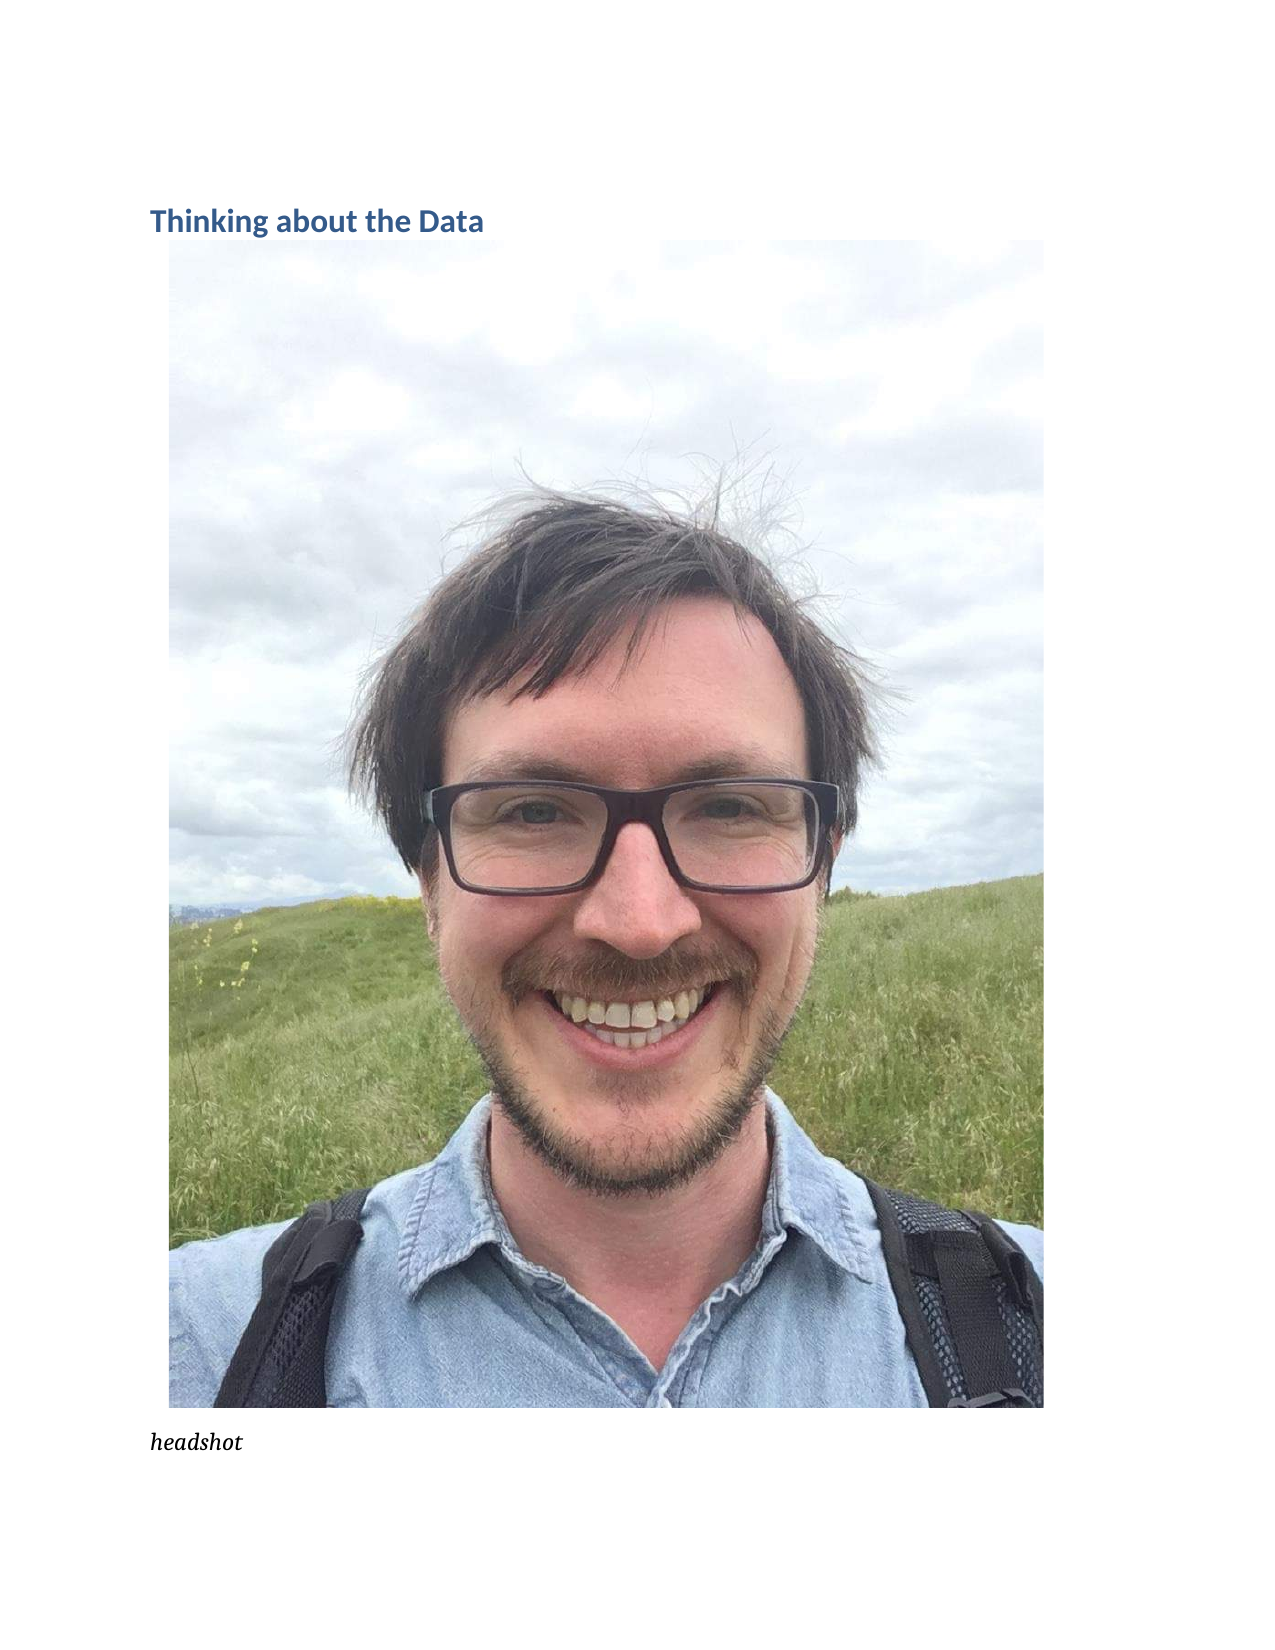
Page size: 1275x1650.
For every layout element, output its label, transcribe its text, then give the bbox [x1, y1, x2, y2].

picture [168, 240, 1044, 1408]
subtitle Thinking about the Data [150, 200, 1125, 241]
text headshot [150, 1428, 1125, 1457]
